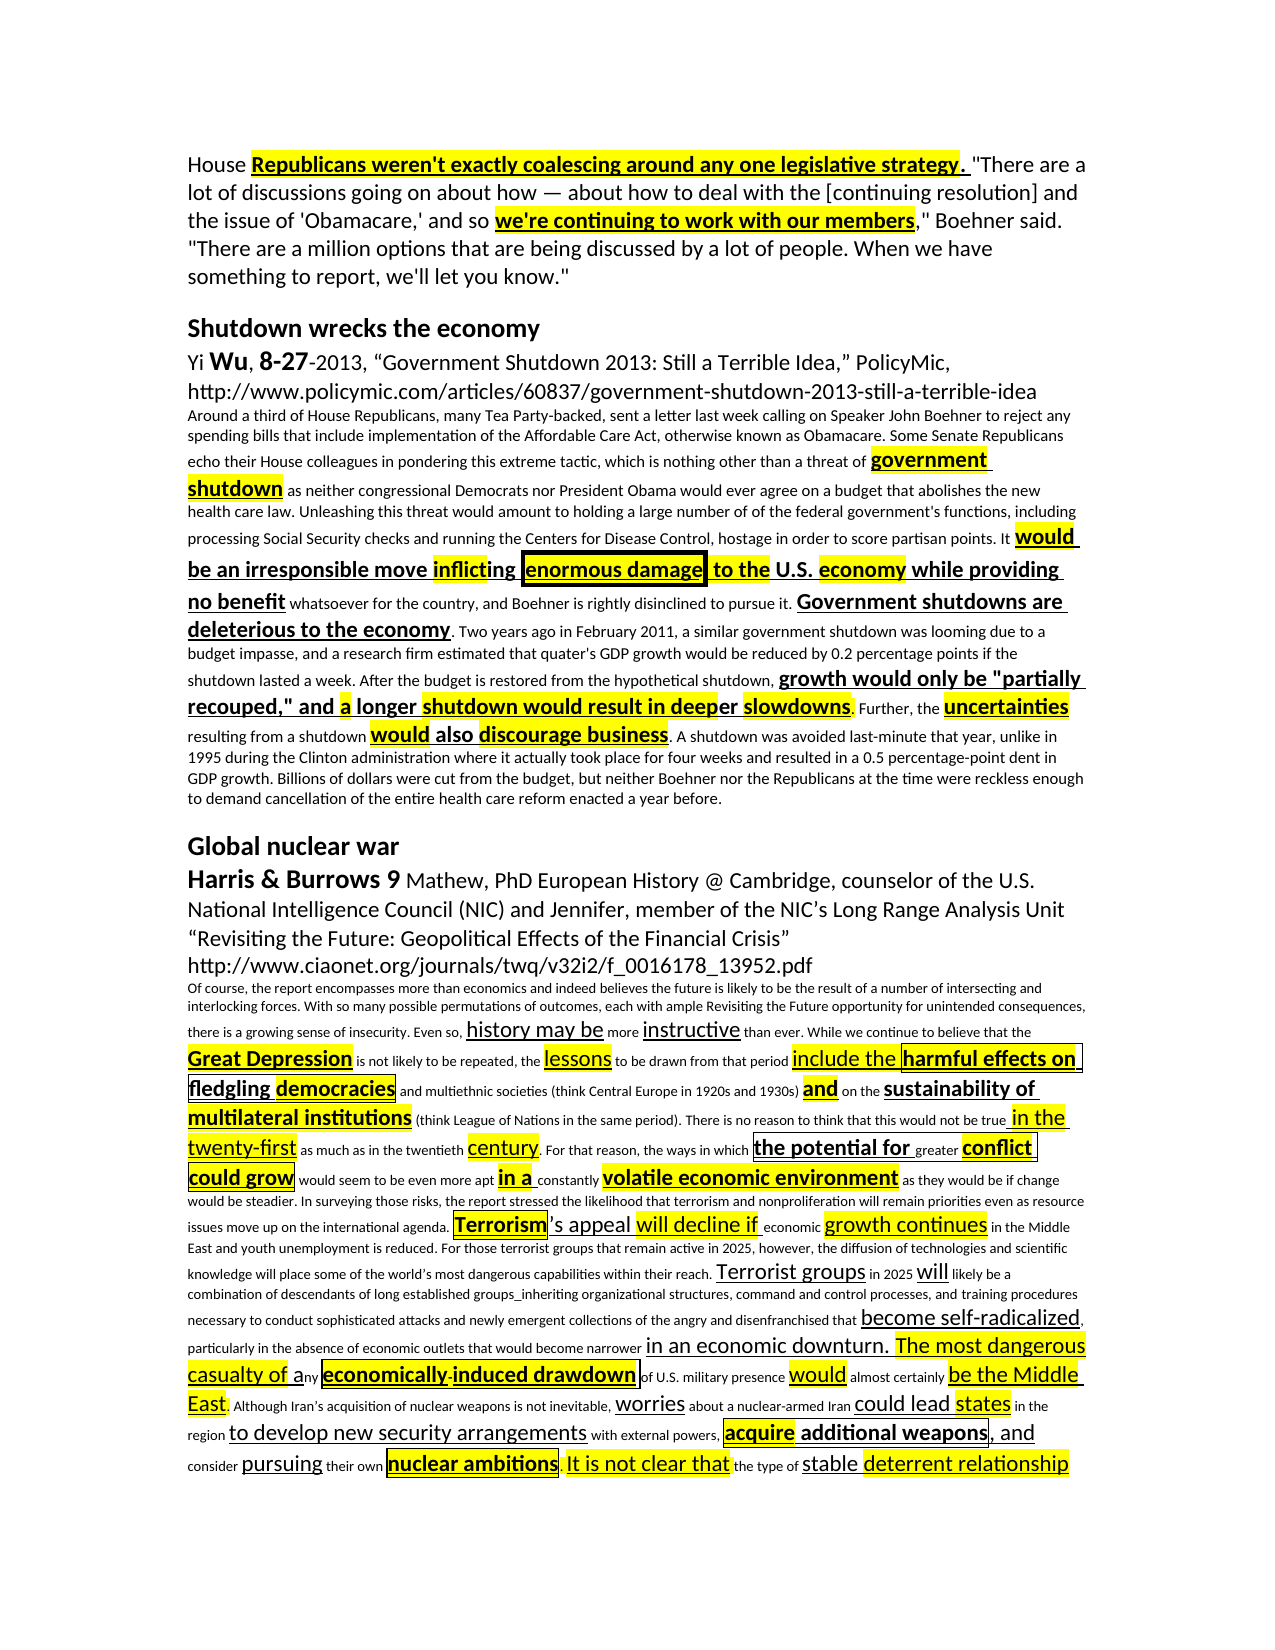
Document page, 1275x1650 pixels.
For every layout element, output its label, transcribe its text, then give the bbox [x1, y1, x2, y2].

text Yi Wu, 8-27-2013, “Government Shutdown 2013: Still a Terrible Idea,” PolicyMic, http://www.policymic.com/articles/60837/government-shutdown-2013-still-a-terrible-idea [187, 344, 1087, 405]
text Harris & Burrows 9 Mathew, PhD European History @ Cambridge, counselor of the U.S. National Intelligence Council (NIC) and Jennifer, member of the NIC’s Long Range Analysis Unit “Revisiting the Future: Geopolitical Effects of the Financial Crisis” http://www.ciaonet.org/journals/twq/v32i2/f_0016178_13952.pdf [187, 863, 1087, 980]
subtitle Global nuclear war [187, 829, 1087, 863]
subtitle Shutdown wrecks the economy [187, 311, 1087, 344]
text Around a third of House Republicans, many Tea Party-backed, sent a letter last week calling on Speaker John Boehner to reject any spending bills that include implementation of the Affordable Care Act, otherwise known as Obamacare. Some Senate Republicans echo their House colleagues in pondering this extreme tactic, which is nothing other than a threat of government shutdown as neither congressional Democrats nor President Obama would ever agree on a budget that abolishes the new health care law. Unleashing this threat would amount to holding a large number of of the federal government's functions, including processing Social Security checks and running the Centers for Disease Control, hostage in order to score partisan points. It would be an irresponsible move inflicting enormous damage to the U.S. economy while providing no benefit whatsoever for the country, and Boehner is rightly disinclined to pursue it. Government shutdowns are deleterious to the economy. Two years ago in February 2011, a similar government shutdown was looming due to a budget impasse, and a research firm estimated that quater's GDP growth would be reduced by 0.2 percentage points if the shutdown lasted a week. After the budget is restored from the hypothetical shutdown, growth would only be "partially recouped," and a longer shutdown would result in deeper slowdowns. Further, the uncertainties resulting from a shutdown would also discourage business. A shutdown was avoided last-minute that year, unlike in 1995 during the Clinton administration where it actually took place for four weeks and resulted in a 0.5 percentage-point dent in GDP growth. Billions of dollars were cut from the budget, but neither Boehner nor the Republicans at the time were reckless enough to demand cancellation of the entire health care reform enacted a year before. [187, 405, 1087, 809]
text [187, 980, 1087, 1478]
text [187, 150, 1087, 290]
